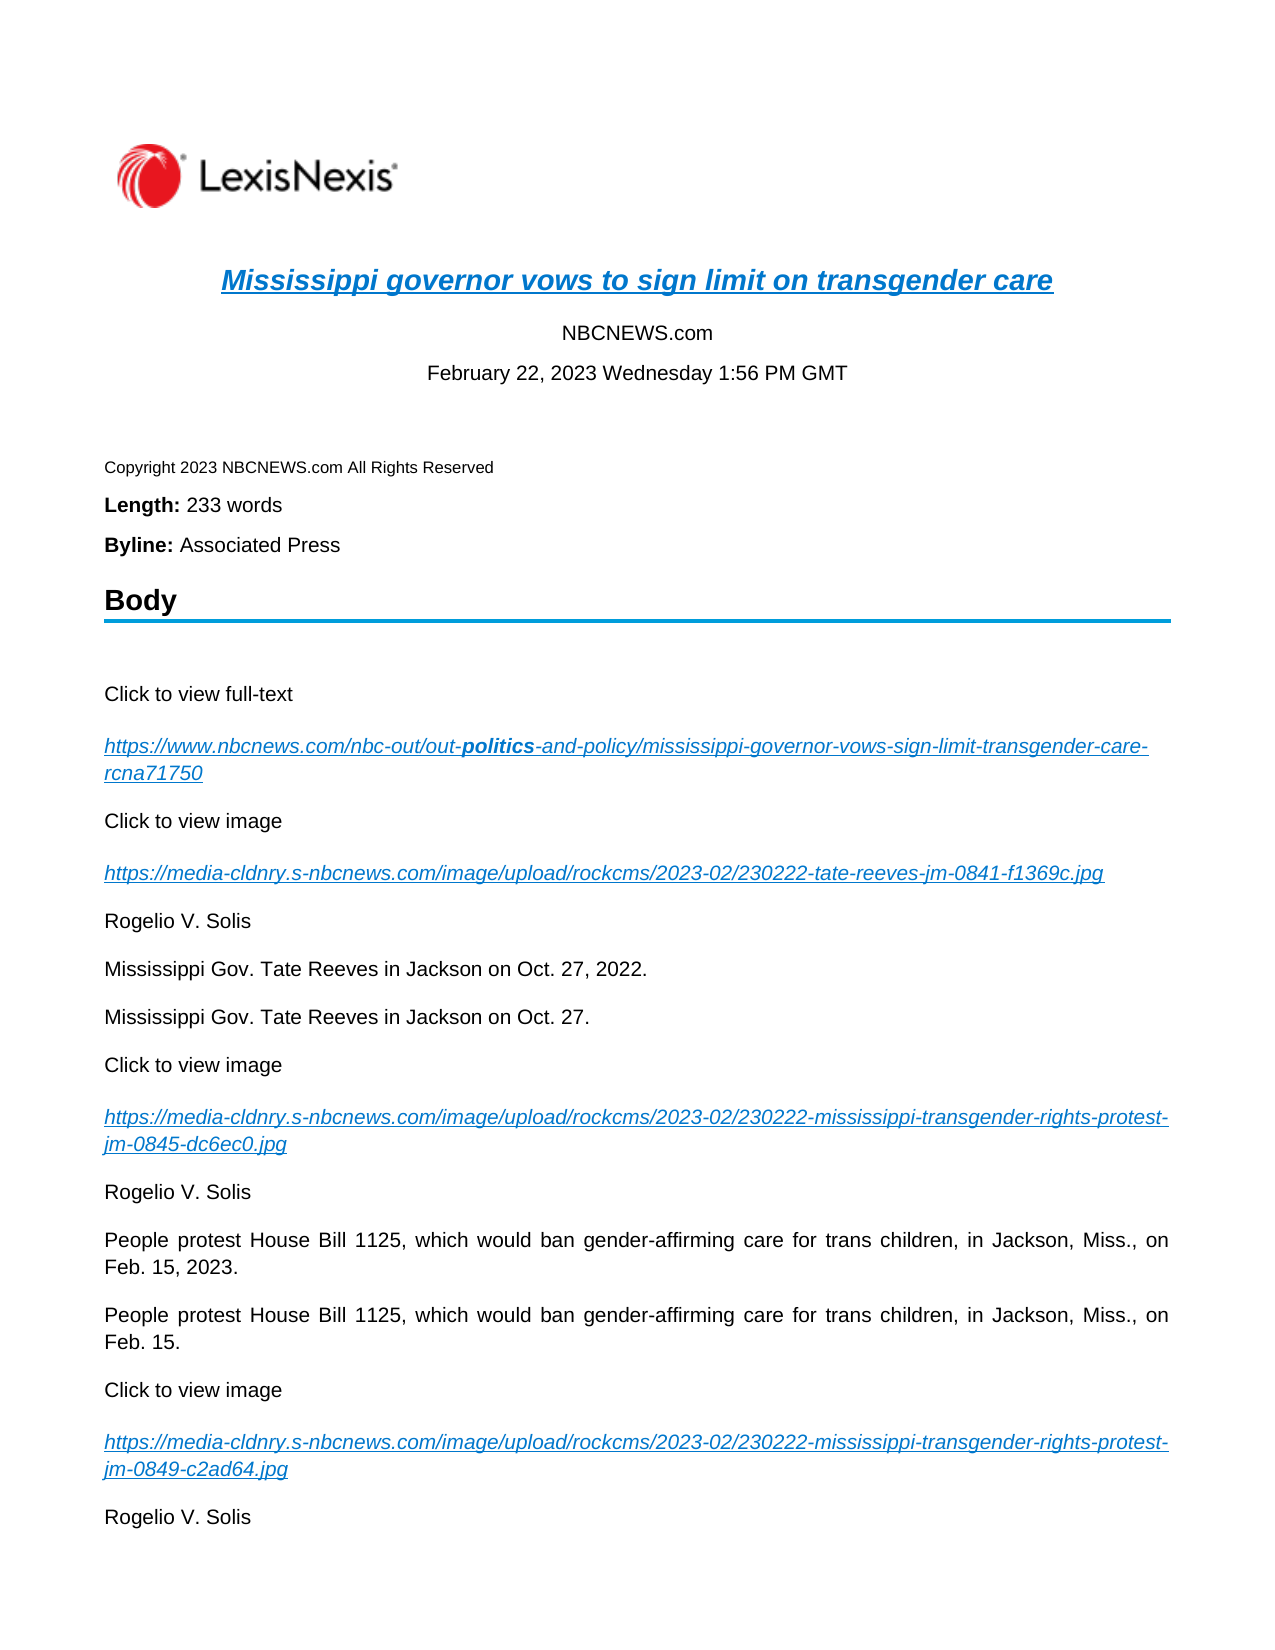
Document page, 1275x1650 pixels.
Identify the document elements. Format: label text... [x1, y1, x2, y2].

text People protest House Bill 1125, which would ban gender-affirming care for trans children, in Jackson, Miss., on Feb. 15. [104, 1300, 1171, 1354]
subtitle Mississippi governor vows to sign limit on transgender care [104, 261, 1171, 297]
text Copyright 2023 NBCNEWS.com All Rights Reserved [104, 426, 1171, 477]
text Mississippi Gov. Tate Reeves in Jackson on Oct. 27. [104, 1002, 1171, 1029]
text Click to view image [104, 806, 1171, 833]
text Mississippi Gov. Tate Reeves in Jackson on Oct. 27, 2022. [104, 954, 1171, 981]
text https://media-cldnry.s-nbcnews.com/image/upload/rockcms/2023-02/230222-mississippi-transgender-rights-protest-jm-0849-c2ad64.jpg [104, 1427, 1171, 1481]
text February 22, 2023 Wednesday 1:56 PM GMT [104, 357, 1171, 384]
text Rogelio V. Solis [104, 1177, 1171, 1204]
text Click to view image [104, 1375, 1171, 1402]
text https://www.nbcnews.com/nbc-out/out-politics-and-policy/mississippi-governor-vows-sign-limit-transgender-care-rcna71750 [104, 731, 1171, 785]
text People protest House Bill 1125, which would ban gender-affirming care for trans children, in Jackson, Miss., on Feb. 15, 2023. [104, 1225, 1171, 1279]
text https://media-cldnry.s-nbcnews.com/image/upload/rockcms/2023-02/230222-tate-reeves-jm-0841-f1369c.jpg [104, 858, 1171, 885]
text Rogelio V. Solis [104, 906, 1171, 933]
text NBCNEWS.com [104, 318, 1171, 345]
picture [104, 144, 412, 208]
text Byline: Associated Press [104, 529, 1171, 556]
text Length: 233 words [104, 490, 1171, 517]
text Rogelio V. Solis [104, 1502, 1171, 1529]
text https://media-cldnry.s-nbcnews.com/image/upload/rockcms/2023-02/230222-mississippi-transgender-rights-protest-jm-0845-dc6ec0.jpg [104, 1102, 1171, 1156]
text Body [104, 581, 1171, 617]
text Click to view image [104, 1050, 1171, 1077]
text Click to view full-text [104, 679, 1171, 706]
